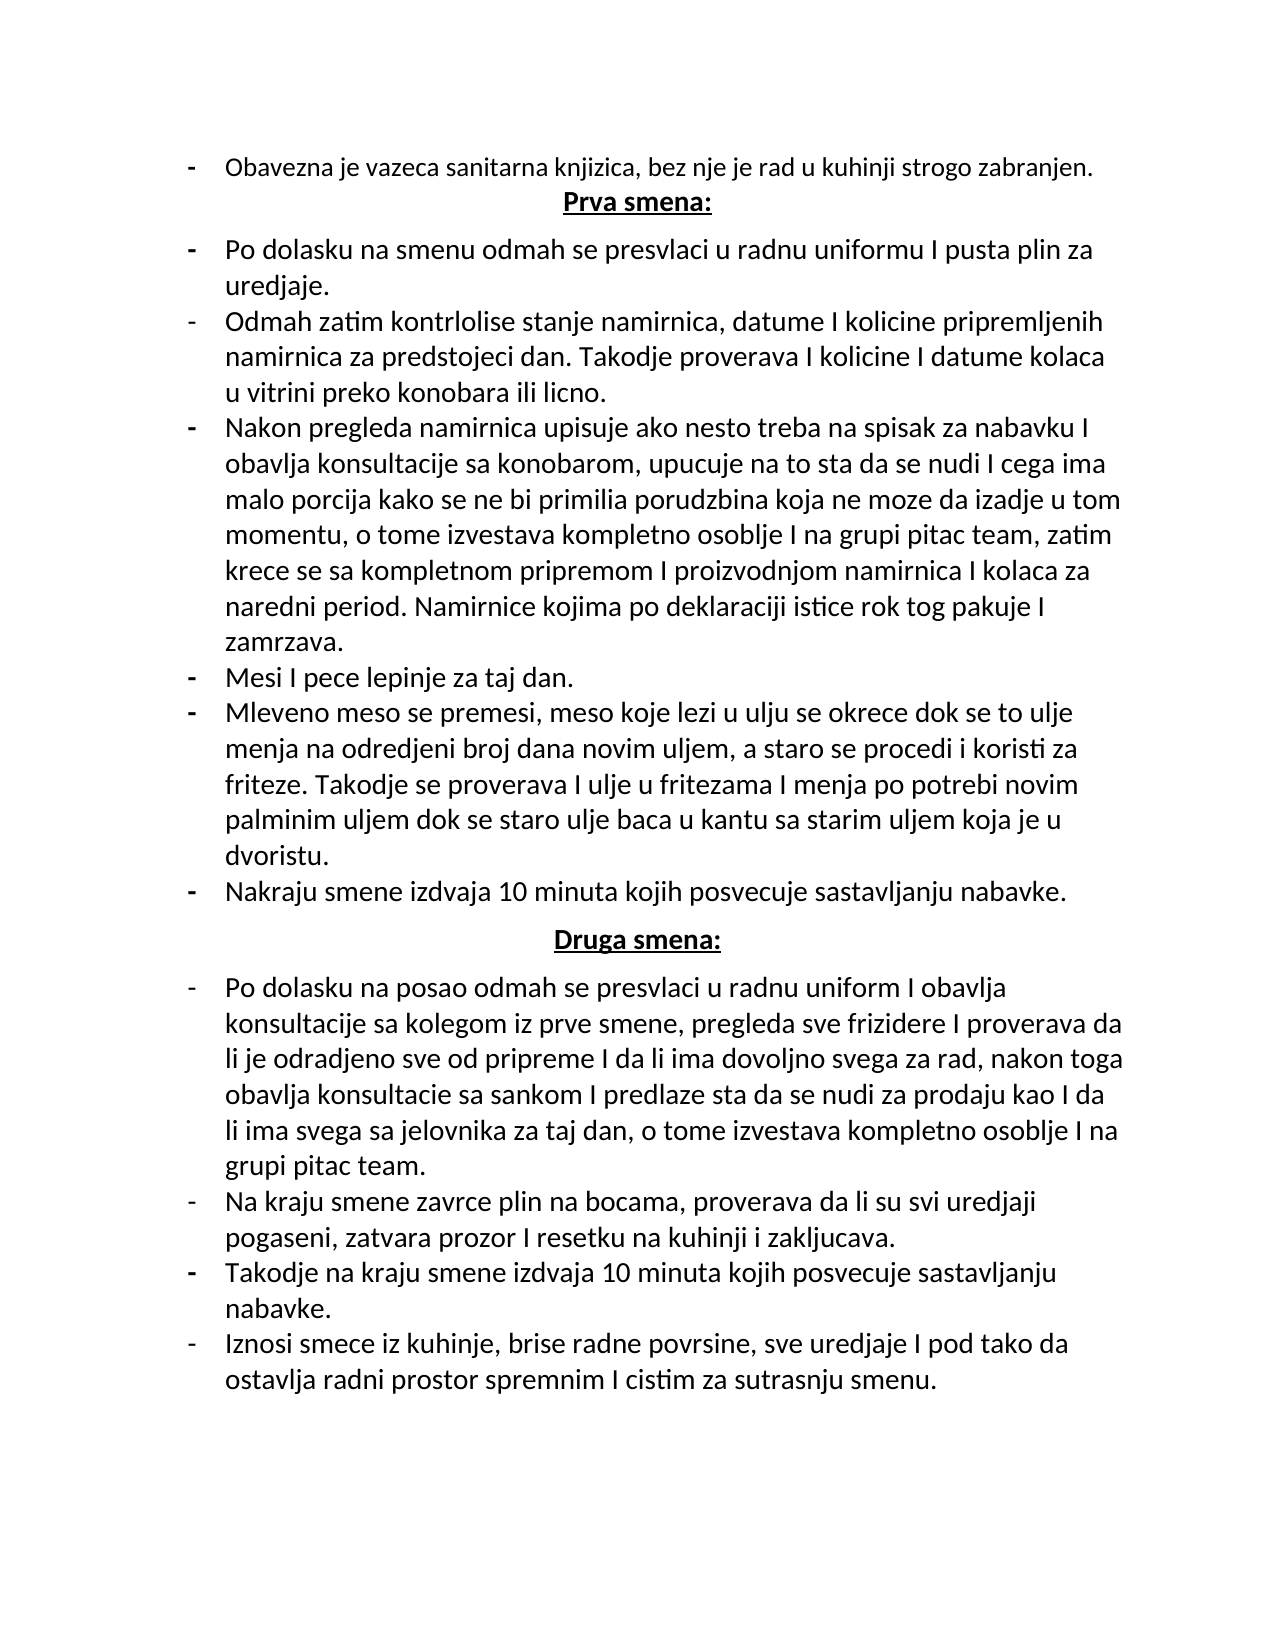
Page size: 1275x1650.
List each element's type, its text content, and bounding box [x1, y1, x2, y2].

list Iznosi smece iz kuhinje, brise radne povrsine, sve uredjaje I pod tako da ostavlja radni prostor spremnim I cistim za sutrasnju smenu. [187, 1326, 1125, 1397]
list Na kraju smene zavrce plin na bocama, proverava da li su svi uredjaji pogaseni, zatvara prozor I resetku na kuhinji i zakljucava. [187, 1183, 1125, 1254]
list Nakon pregleda namirnica upisuje ako nesto treba na spisak za nabavku I obavlja konsultacije sa konobarom, upucuje na to sta da se nudi I cega ima malo porcija kako se ne bi primilia porudzbina koja ne moze da izadje u tom momentu, o tome izvestava kompletno osoblje I na grupi pitac team, zatim krece se sa kompletnom pripremom I proizvodnjom namirnica I kolaca za naredni period. Namirnice kojima po deklaraciji istice rok tog pakuje I zamrzava. [187, 409, 1125, 659]
list Po dolasku na smenu odmah se presvlaci u radnu uniformu I pusta plin za uredjaje. [187, 231, 1125, 303]
list Odmah zatim kontrlolise stanje namirnica, datume I kolicine pripremljenih namirnica za predstojeci dan. Takodje proverava I kolicine I datume kolaca u vitrini preko konobara ili licno. [187, 303, 1125, 409]
text Prva smena: [150, 183, 1125, 219]
list Nakraju smene izdvaja 10 minuta kojih posvecuje sastavljanju nabavke. [187, 873, 1125, 908]
list Obavezna je vazeca sanitarna knjizica, bez nje je rad u kuhinji strogo zabranjen. [187, 150, 1125, 183]
text Druga smena: [150, 921, 1125, 957]
list Po dolasku na posao odmah se presvlaci u radnu uniform I obavlja konsultacije sa kolegom iz prve smene, pregleda sve frizidere I proverava da li je odradjeno sve od pripreme I da li ima dovoljno svega za rad, nakon toga obavlja konsultacie sa sankom I predlaze sta da se nudi za prodaju kao I da li ima svega sa jelovnika za taj dan, o tome izvestava kompletno osoblje I na grupi pitac team. [187, 969, 1125, 1183]
list Mleveno meso se premesi, meso koje lezi u ulju se okrece dok se to ulje menja na odredjeni broj dana novim uljem, a staro se procedi i koristi za friteze. Takodje se proverava I ulje u fritezama I menja po potrebi novim palminim uljem dok se staro ulje baca u kantu sa starim uljem koja je u dvoristu. [187, 694, 1125, 873]
list Takodje na kraju smene izdvaja 10 minuta kojih posvecuje sastavljanju nabavke. [187, 1254, 1125, 1326]
list Mesi I pece lepinje za taj dan. [187, 659, 1125, 694]
